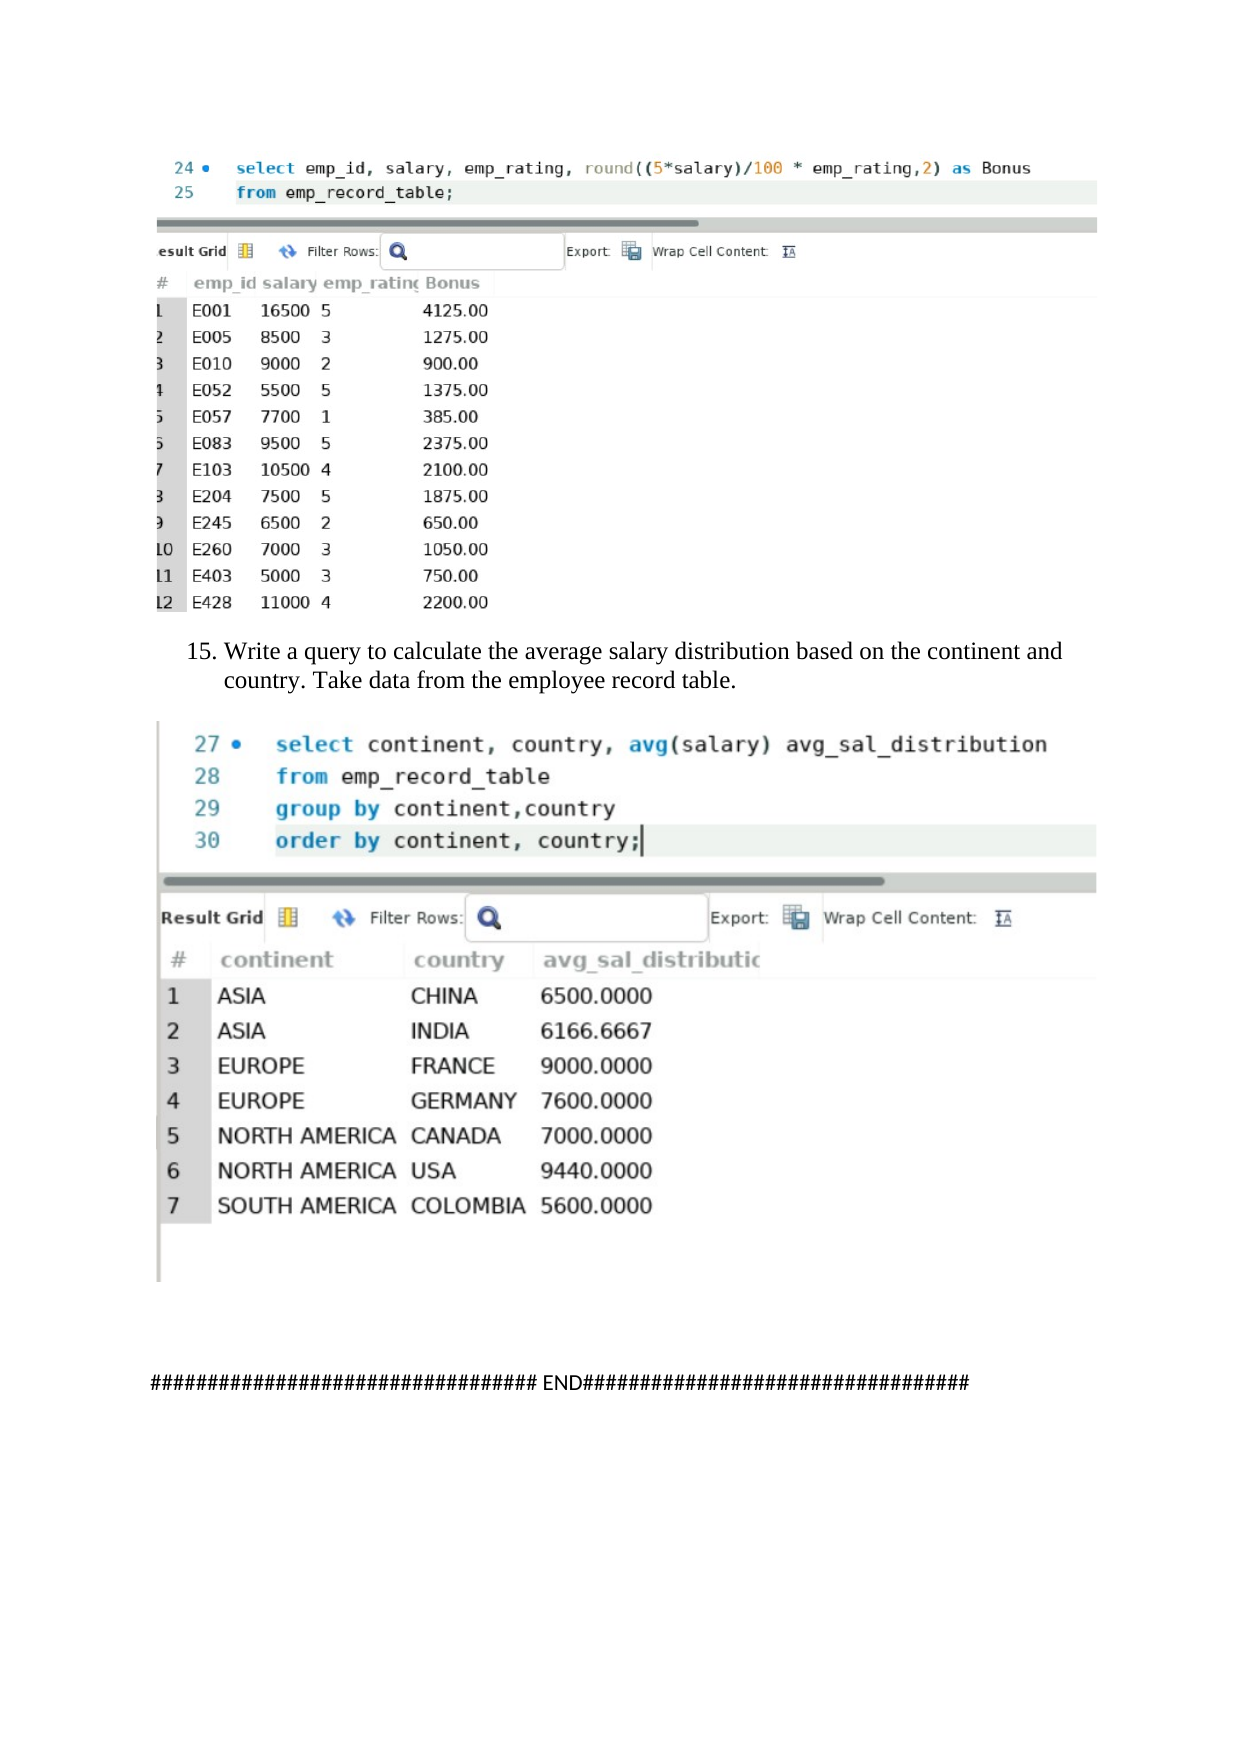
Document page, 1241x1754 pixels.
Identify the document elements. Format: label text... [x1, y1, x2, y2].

picture [156, 721, 1097, 1282]
picture [156, 151, 1098, 612]
subtitle ################################## END################################## [150, 1368, 1097, 1396]
list Write a query to calculate the average salary distribution based on the continent and country. Take data from the employee record table. [186, 636, 1091, 694]
